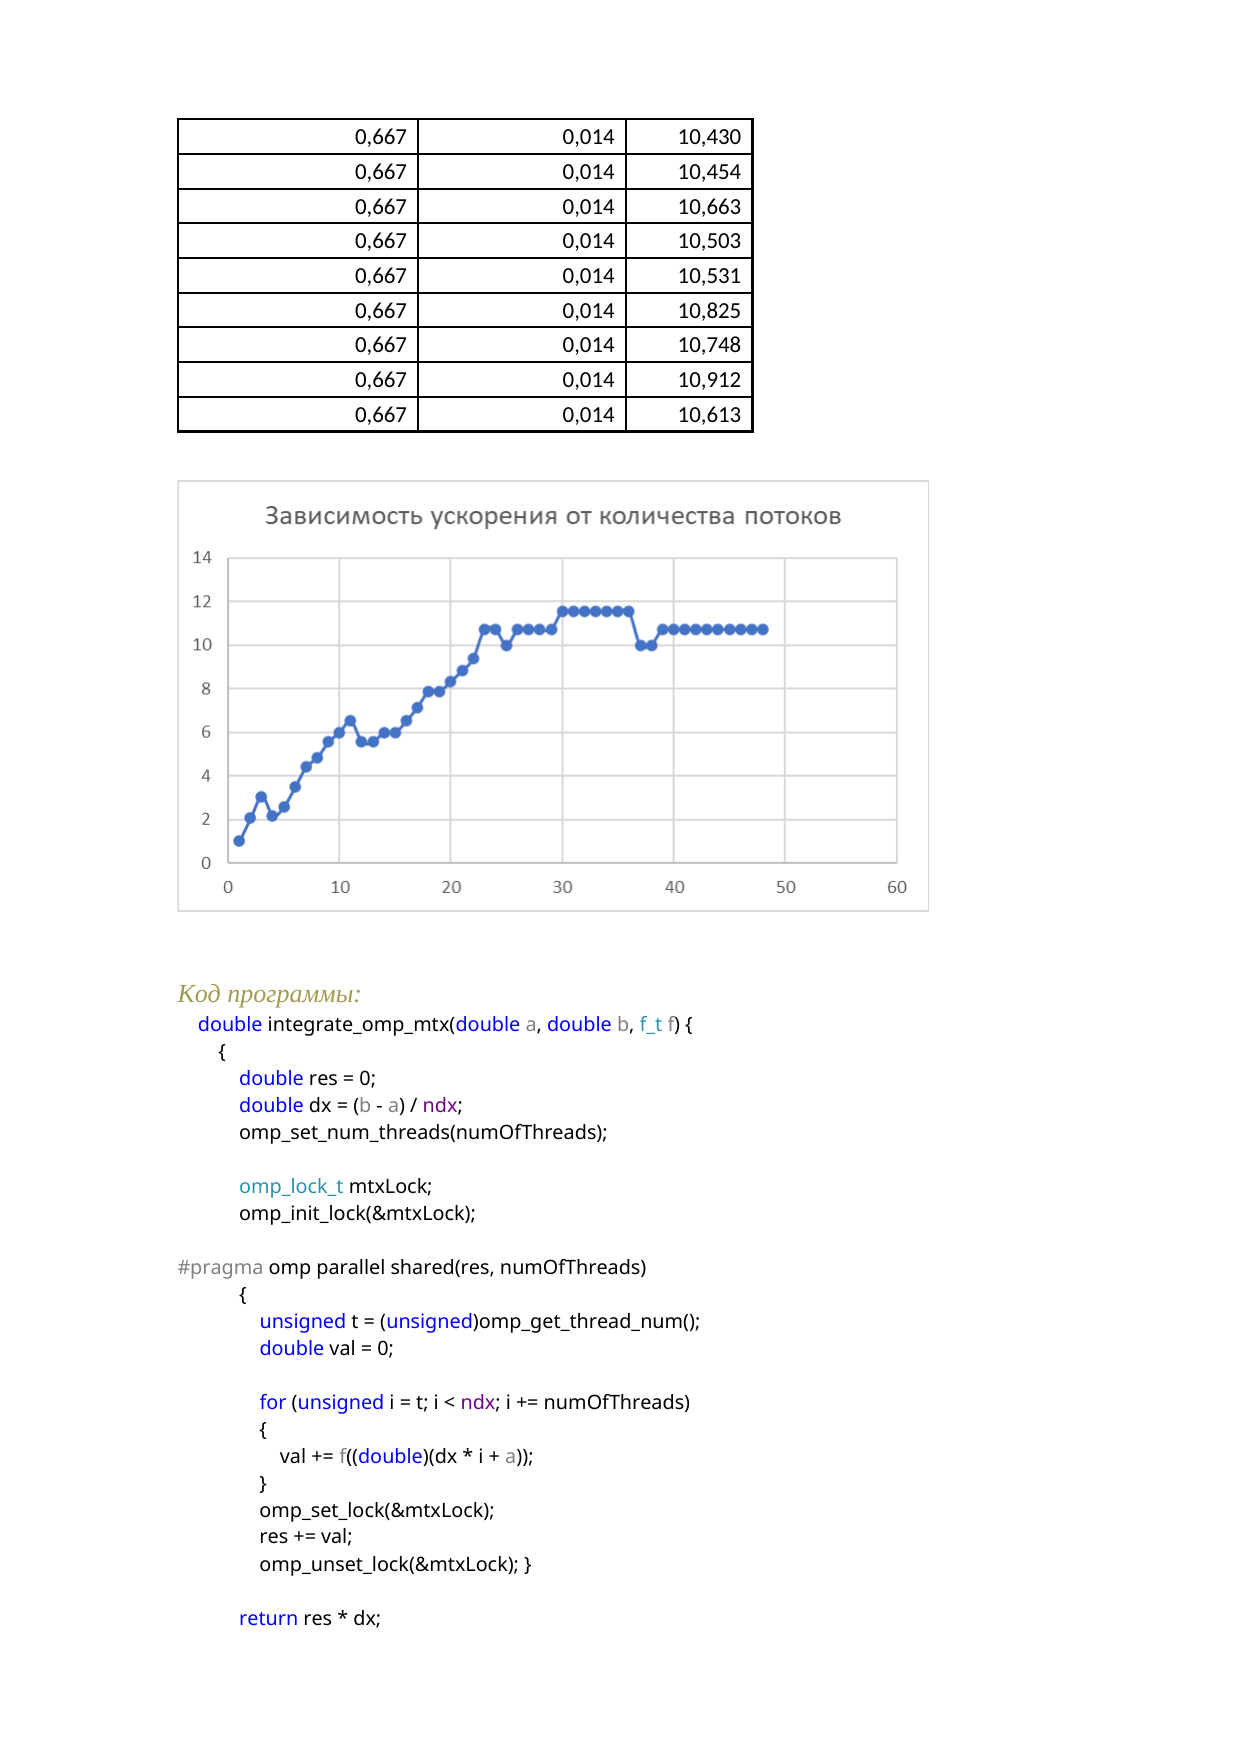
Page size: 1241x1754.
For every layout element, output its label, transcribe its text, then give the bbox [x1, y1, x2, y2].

text unsigned t = (unsigned)omp_get_thread_num(); [177, 1307, 1152, 1334]
text omp_lock_t mtxLock; [177, 1172, 1152, 1199]
table_cell 10,825 [627, 294, 751, 326]
text for (unsigned i = t; i < ndx; i += numOfThreads) [177, 1388, 1152, 1415]
text omp_set_num_threads(numOfThreads); [177, 1118, 1152, 1145]
table_cell 0,014 [419, 328, 625, 361]
table_cell 0,014 [419, 363, 625, 396]
table_cell 0,667 [179, 190, 417, 222]
picture [177, 480, 930, 912]
text res += val; [177, 1523, 1152, 1550]
text omp_set_lock(&mtxLock); [177, 1496, 1152, 1523]
text #pragma omp parallel shared(res, numOfThreads) [177, 1253, 1152, 1280]
table_cell 0,667 [179, 363, 417, 396]
table_cell 0,667 [179, 120, 417, 153]
table_cell 10,613 [627, 398, 751, 430]
text omp_init_lock(&mtxLock); [177, 1199, 1152, 1226]
table_cell 10,454 [627, 155, 751, 187]
text double dx = (b - a) / ndx; [177, 1091, 1152, 1118]
table_cell 0,014 [419, 224, 625, 257]
text return res * dx; [177, 1604, 1152, 1631]
table_cell 0,667 [179, 328, 417, 361]
table_cell 0,667 [179, 224, 417, 257]
table_cell 10,748 [627, 328, 751, 361]
subtitle Код программы: [177, 978, 1152, 1008]
table_cell 0,667 [179, 155, 417, 187]
table_cell 0,014 [419, 120, 625, 153]
table_cell 10,912 [627, 363, 751, 396]
table_cell 0,667 [179, 259, 417, 292]
table_cell 0,014 [419, 155, 625, 187]
table_cell 0,014 [419, 398, 625, 430]
text double integrate_omp_mtx(double a, double b, f_t f) { [177, 1010, 1152, 1037]
text { [177, 1037, 1152, 1064]
text double res = 0; [177, 1064, 1152, 1091]
text { [177, 1280, 1152, 1307]
table_cell 0,667 [179, 294, 417, 326]
table_cell 0,014 [419, 259, 625, 292]
table_cell 0,014 [419, 294, 625, 326]
text double val = 0; [177, 1334, 1152, 1361]
table_cell 10,430 [627, 120, 751, 153]
table_cell 0,014 [419, 190, 625, 222]
text { [177, 1415, 1152, 1442]
table_cell 0,667 [179, 398, 417, 430]
text } [177, 1469, 1152, 1496]
text omp_unset_lock(&mtxLock); } [177, 1550, 1152, 1577]
text val += f((double)(dx * i + a)); [177, 1442, 1152, 1469]
table_cell 10,531 [627, 259, 751, 292]
table_cell 10,663 [627, 190, 751, 222]
table_cell 10,503 [627, 224, 751, 257]
